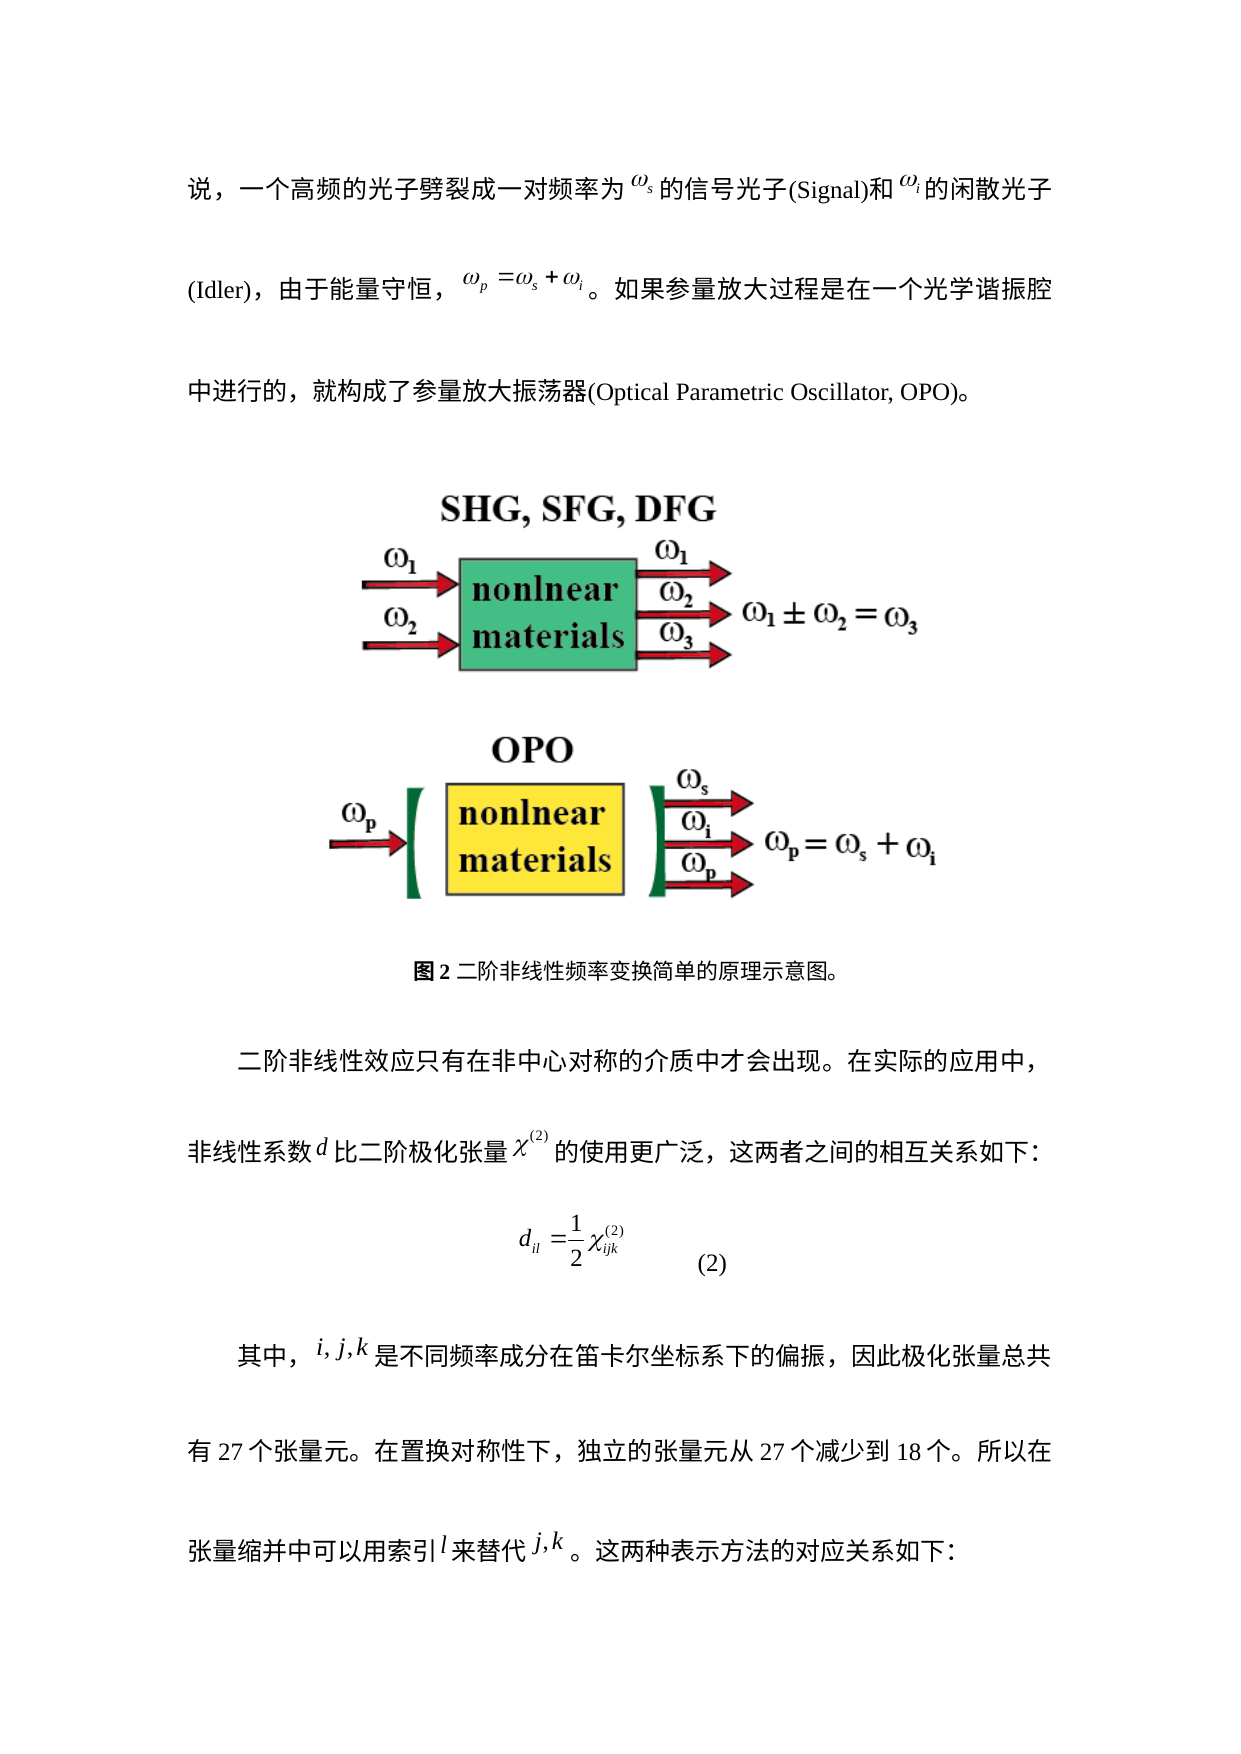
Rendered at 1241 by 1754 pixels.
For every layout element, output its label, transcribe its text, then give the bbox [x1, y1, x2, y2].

text 其中，是不同频率成分在笛卡尔坐标系下的偏振，因此极化张量总共有27个张量元。在置换对称性下，独立的张量元从27个减少到18个。所以在张量缩并中可以用索引来替代。这两种表示方法的对应关系如下： [187, 1320, 1053, 1580]
text (2) [187, 1208, 1053, 1305]
text 二阶非线性效应只有在非中心对称的介质中才会出现。在实际的应用中，非线性系数比二阶极化张量的使用更广泛，这两者之间的相互关系如下： [187, 1027, 1053, 1190]
text 图2 二阶非线性频率变换简单的原理示意图。 [187, 954, 1053, 986]
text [187, 162, 1053, 422]
picture [329, 489, 936, 903]
